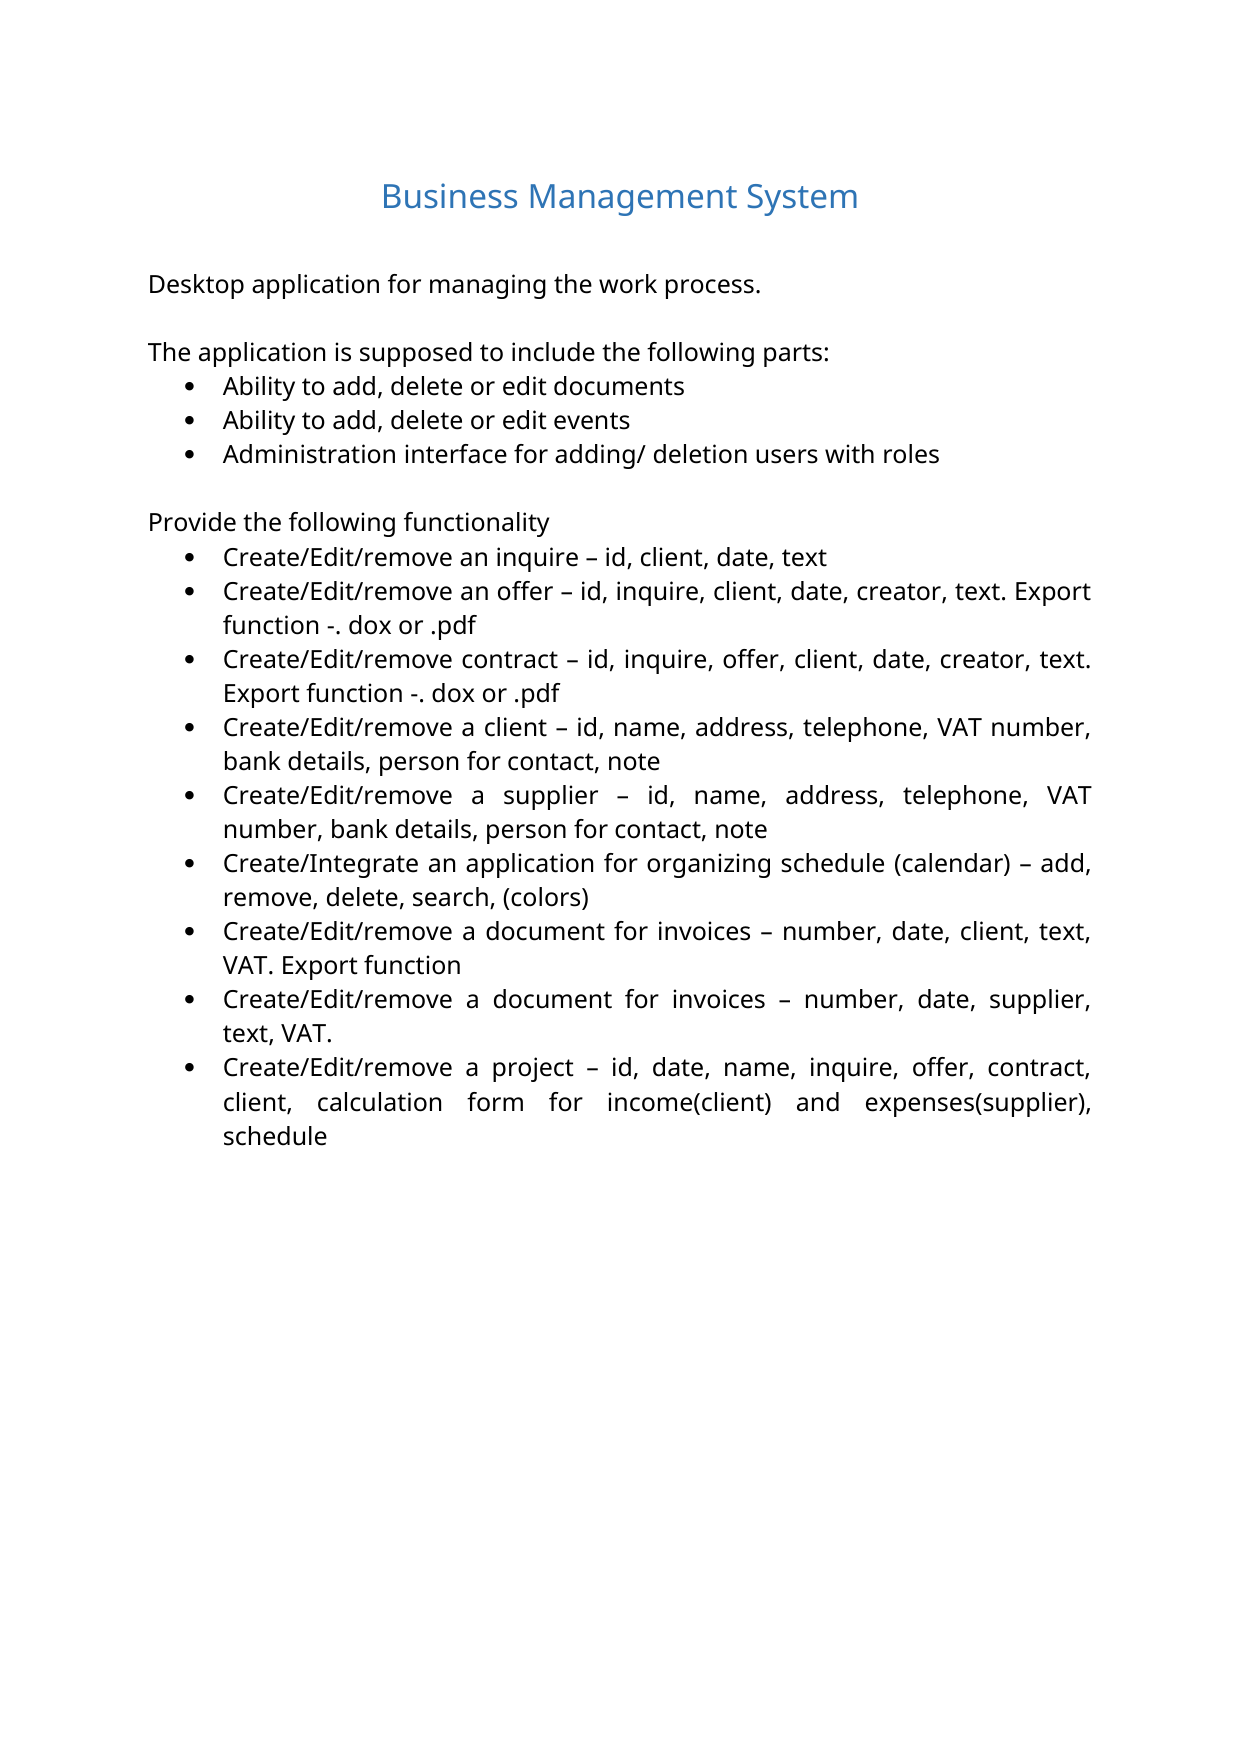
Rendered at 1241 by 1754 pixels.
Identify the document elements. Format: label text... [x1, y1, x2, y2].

list Create/Edit/remove a document for invoices – number, date, client, text, VAT. Export function [185, 914, 1093, 982]
list Create/Edit/remove a document for invoices – number, date, supplier, text, VAT. [185, 982, 1093, 1050]
list Ability to add, delete or edit events [185, 403, 1093, 437]
list Ability to add, delete or edit documents [185, 369, 1093, 403]
list Create/Integrate an application for organizing schedule (calendar) – add, remove, delete, search, (colors) [185, 846, 1093, 914]
list Administration interface for adding/ deletion users with roles [185, 437, 1093, 471]
list Create/Edit/remove contract – id, inquire, offer, client, date, creator, text. Export function -. dox or .pdf [185, 641, 1093, 709]
list Create/Edit/remove a supplier – id, name, address, telephone, VAT number, bank details, person for contact, note [185, 778, 1093, 846]
list Create/Edit/remove an inquire – id, client, date, text [185, 539, 1093, 573]
list Create/Edit/remove an offer – id, inquire, client, date, creator, text. Export function -. dox or .pdf [185, 573, 1093, 641]
list Create/Edit/remove a project – id, date, name, inquire, offer, contract, client, calculation form for income(client) and expenses(supplier), schedule [185, 1050, 1093, 1152]
text Desktop application for managing the work process. [148, 267, 1093, 301]
text The application is supposed to include the following parts: [148, 335, 1093, 369]
text Provide the following functionality [148, 505, 1093, 539]
subtitle Business Management System [148, 173, 1093, 218]
list Create/Edit/remove a client – id, name, address, telephone, VAT number, bank details, person for contact, note [185, 709, 1093, 778]
